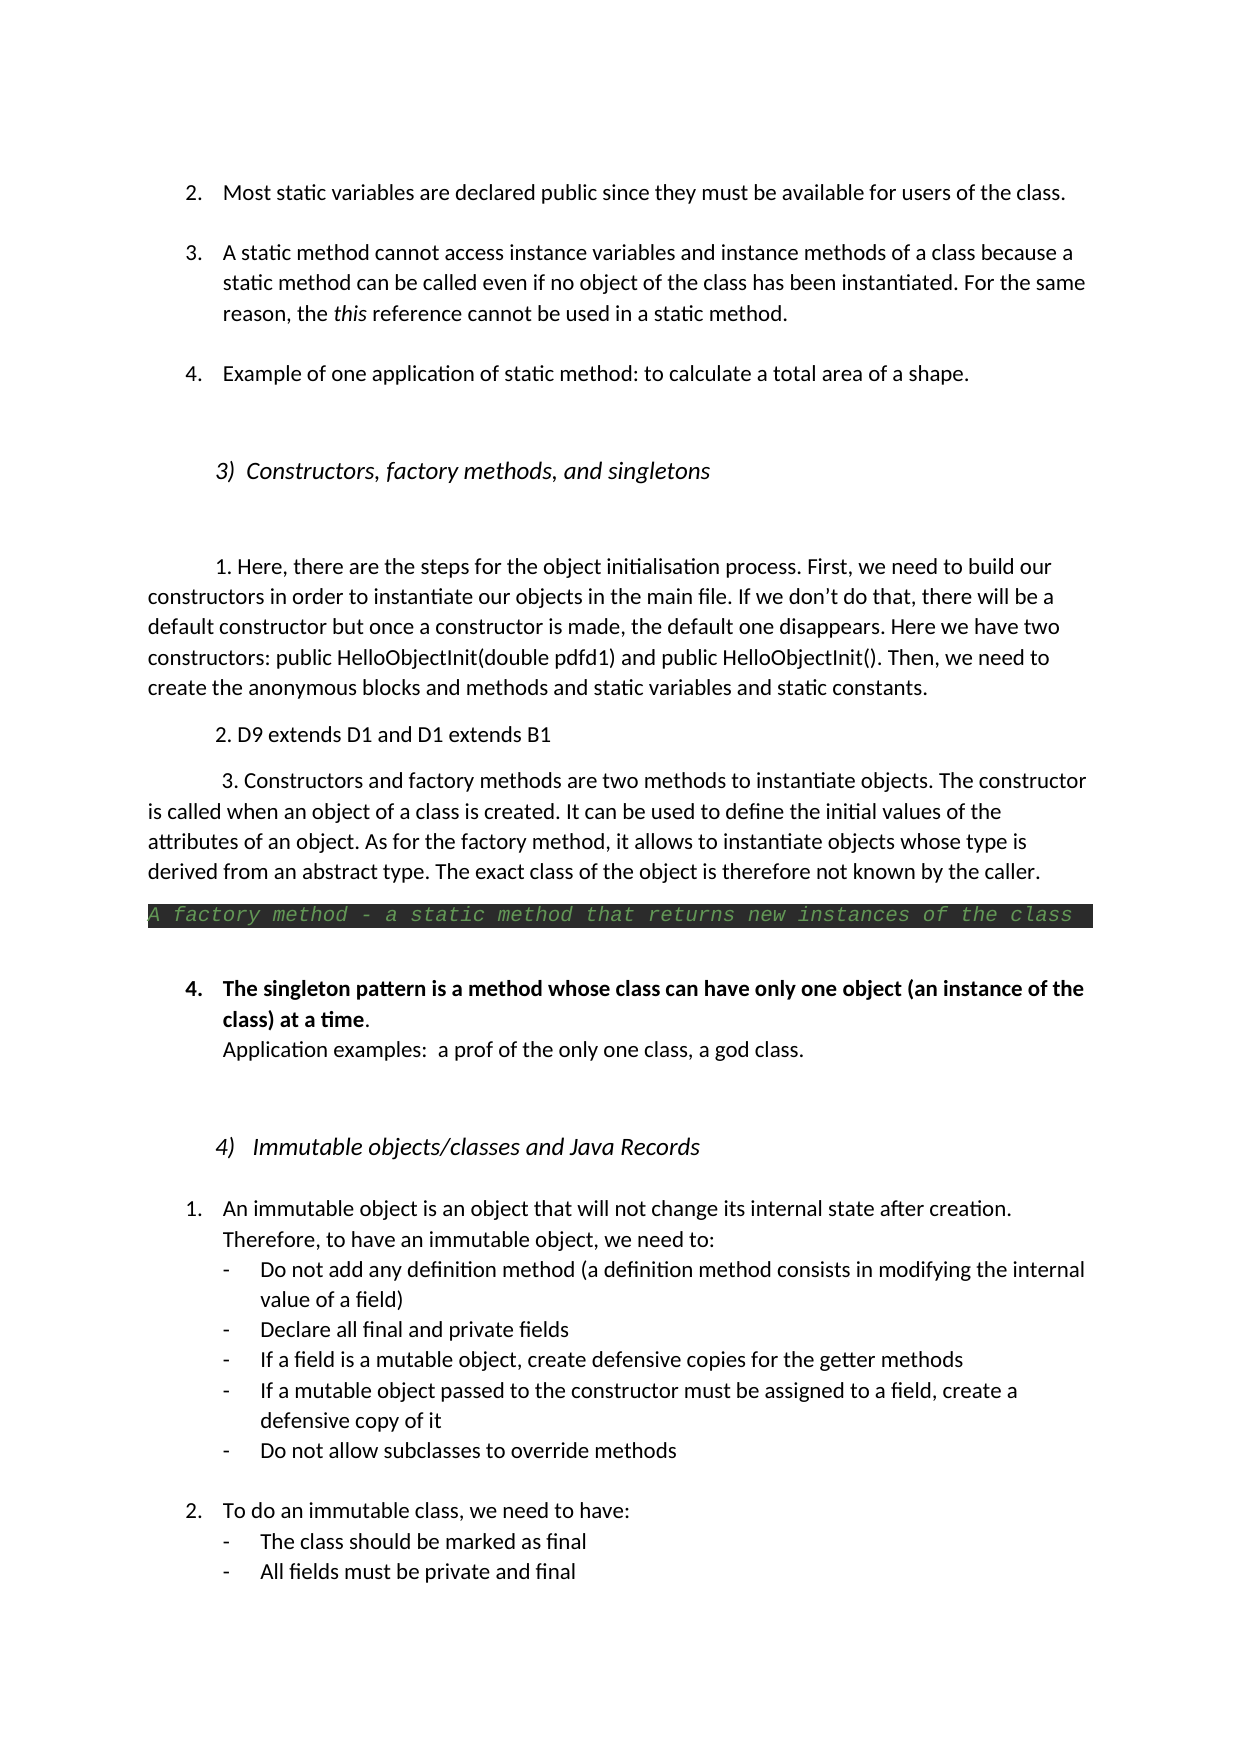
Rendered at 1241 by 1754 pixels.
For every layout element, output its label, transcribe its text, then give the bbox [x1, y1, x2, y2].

list The singleton pattern is a method whose class can have only one object (an instance of the class) at a time. [185, 974, 1093, 1033]
list Most static variables are declared public since they must be available for users of the class. [185, 178, 1093, 206]
list Do not allow subclasses to override methods [223, 1436, 1093, 1464]
text 3) Constructors, factory methods, and singletons [215, 456, 1093, 486]
list An immutable object is an object that will not change its internal state after creation. Therefore, to have an immutable object, we need to: [185, 1194, 1093, 1253]
list If a field is a mutable object, create defensive copies for the getter methods [223, 1346, 1093, 1374]
list All fields must be private and final [223, 1557, 1093, 1585]
list Immutable objects/classes and Java Records [215, 1131, 1093, 1162]
list Application examples: a prof of the only one class, a god class. [223, 1035, 1093, 1063]
list Declare all final and private fields [223, 1315, 1093, 1343]
list Do not add any definition method (a definition method consists in modifying the internal value of a field) [223, 1255, 1093, 1313]
text 2. D9 extends D1 and D1 extends B1 [148, 720, 1093, 748]
list A static method cannot access instance variables and instance methods of a class because a static method can be called even if no object of the class has been instantiated. For the same reason, the this reference cannot be used in a static method. [185, 238, 1093, 327]
list If a mutable object passed to the constructor must be assigned to a field, create a defensive copy of it [223, 1376, 1093, 1434]
text A factory method - a static method that returns new instances of the class [148, 904, 1093, 928]
list Example of one application of static method: to calculate a total area of a shape. [185, 359, 1093, 387]
list The class should be marked as final [223, 1527, 1093, 1555]
text 1. Here, there are the steps for the object initialisation process. First, we need to build our constructors in order to instantiate our objects in the main file. If we don’t do that, there will be a default constructor but once a constructor is made, the default one disappears. Here we have two constructors: public HelloObjectInit(double pdfd1) and public HelloObjectInit(). Then, we need to create the anonymous blocks and methods and static variables and static constants. [148, 552, 1093, 701]
list To do an immutable class, we need to have: [185, 1497, 1093, 1525]
text 3. Constructors and factory methods are two methods to instantiate objects. The constructor is called when an object of a class is created. It can be used to define the initial values of the attributes of an object. As for the factory method, it allows to instantiate objects whose type is derived from an abstract type. The exact class of the object is therefore not known by the caller. [148, 767, 1093, 885]
